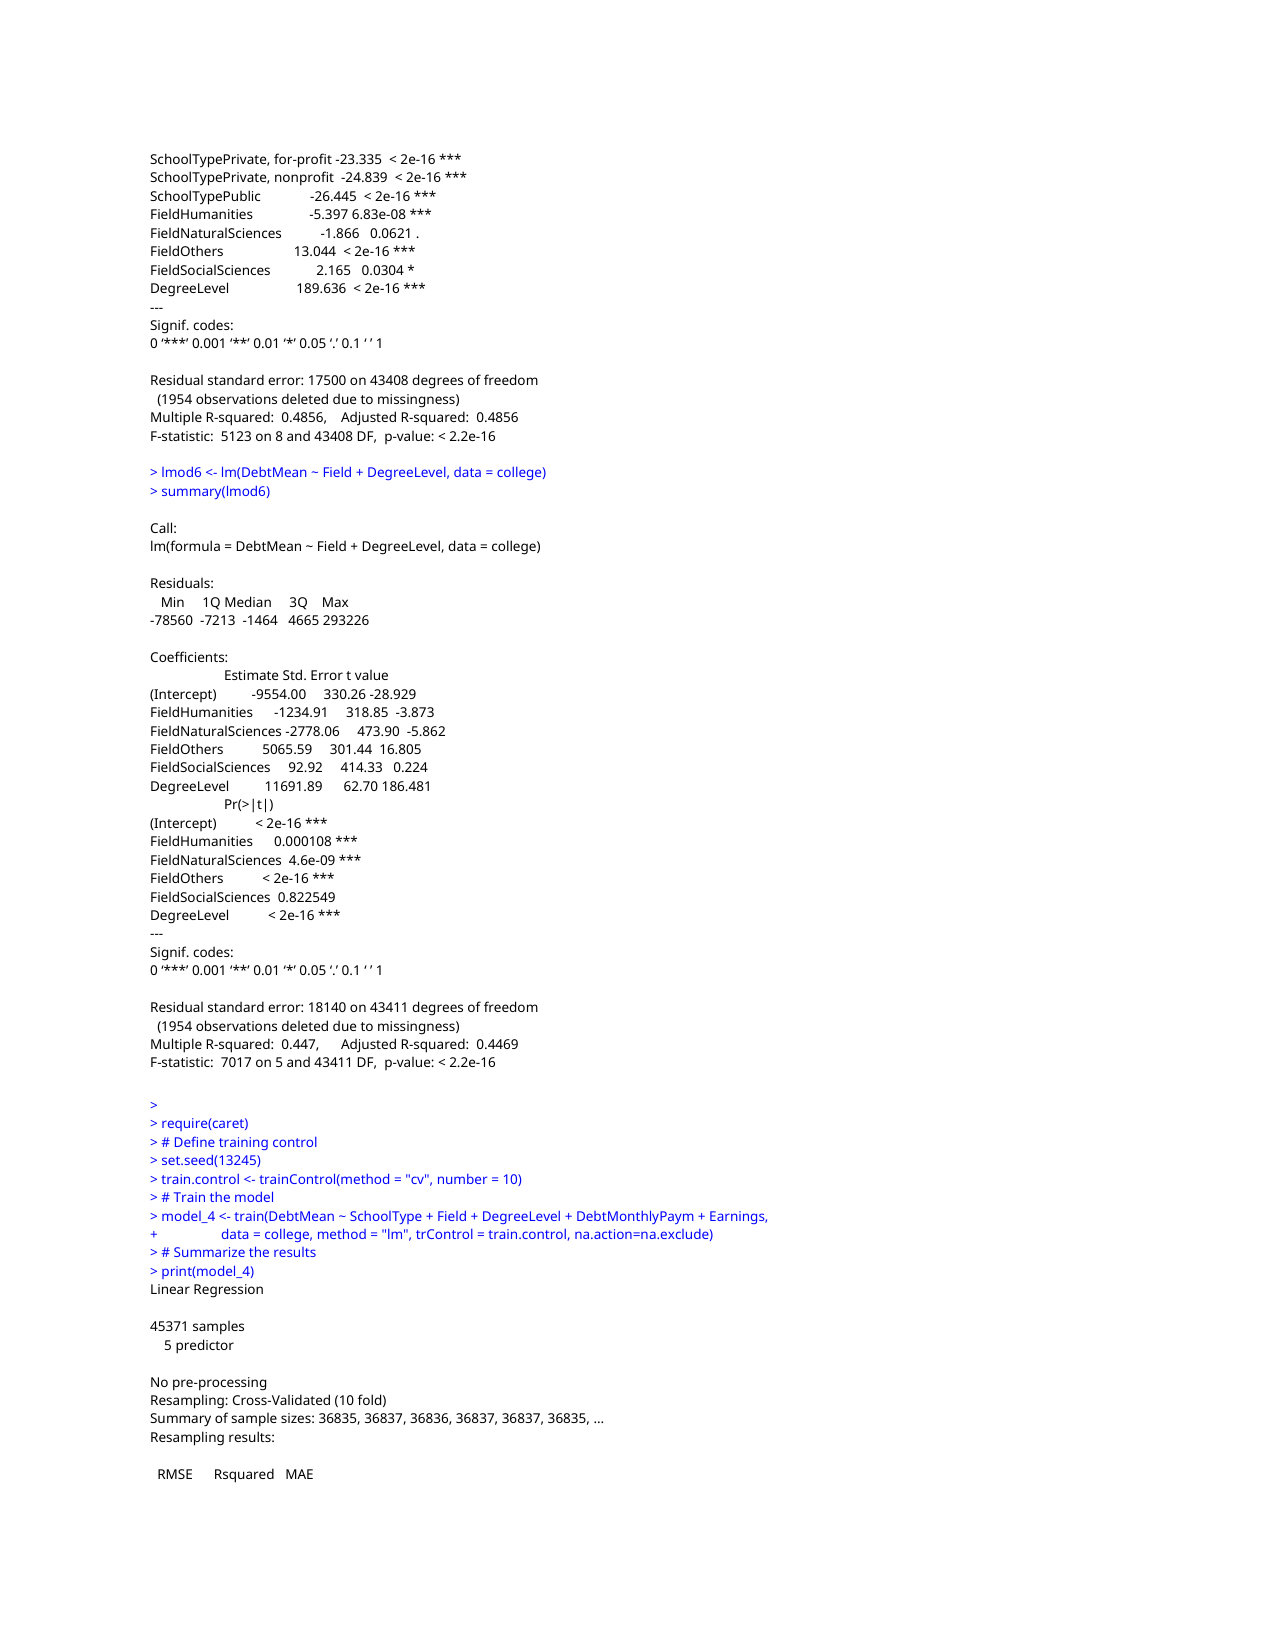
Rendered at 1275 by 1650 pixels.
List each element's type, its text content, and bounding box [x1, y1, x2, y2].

text 0 ‘***’ 0.001 ‘**’ 0.01 ‘*’ 0.05 ‘.’ 0.1 ‘ ’ 1 [150, 961, 1125, 980]
text (Intercept) -9554.00 330.26 -28.929 [150, 685, 1125, 703]
text (1954 observations deleted due to missingness) [150, 390, 1125, 408]
text Call: [150, 519, 1125, 537]
text SchoolTypePublic -26.445 < 2e-16 *** [150, 187, 1125, 205]
text > # Summarize the results [150, 1243, 1125, 1262]
text Residual standard error: 18140 on 43411 degrees of freedom [150, 998, 1125, 1017]
text Summary of sample sizes: 36835, 36837, 36836, 36837, 36837, 36835, ... [150, 1409, 1125, 1428]
text > summary(lmod6) [150, 482, 1125, 500]
text > require(caret) [150, 1114, 1125, 1133]
text FieldSocialSciences 2.165 0.0304 * [150, 261, 1125, 279]
text --- [150, 924, 1125, 943]
text No pre-processing [150, 1372, 1125, 1391]
text > train.control <- trainControl(method = "cv", number = 10) [150, 1170, 1125, 1188]
text FieldNaturalSciences -1.866 0.0621 . [150, 224, 1125, 242]
text Linear Regression [150, 1280, 1125, 1299]
text Multiple R-squared: 0.4856, Adjusted R-squared: 0.4856 [150, 408, 1125, 427]
text DegreeLevel 189.636 < 2e-16 *** [150, 279, 1125, 297]
text FieldNaturalSciences -2778.06 473.90 -5.862 [150, 722, 1125, 740]
text FieldOthers 5065.59 301.44 16.805 [150, 740, 1125, 758]
text Resampling: Cross-Validated (10 fold) [150, 1391, 1125, 1409]
text Multiple R-squared: 0.447, Adjusted R-squared: 0.4469 [150, 1035, 1125, 1053]
text --- [150, 297, 1125, 316]
text > # Train the model [150, 1188, 1125, 1207]
text FieldNaturalSciences 4.6e-09 *** [150, 851, 1125, 869]
text > print(model_4) [150, 1262, 1125, 1280]
text Min 1Q Median 3Q Max [150, 592, 1125, 611]
text lm(formula = DebtMean ~ Field + DegreeLevel, data = college) [150, 537, 1125, 556]
text -78560 -7213 -1464 4665 293226 [150, 611, 1125, 629]
text (1954 observations deleted due to missingness) [150, 1017, 1125, 1035]
text Resampling results: [150, 1428, 1125, 1446]
text Pr(>|t|) [150, 795, 1125, 814]
text + data = college, method = "lm", trControl = train.control, na.action=na.exclude) [150, 1225, 1125, 1243]
text Residual standard error: 17500 on 43408 degrees of freedom [150, 371, 1125, 390]
text FieldOthers 13.044 < 2e-16 *** [150, 242, 1125, 261]
text SchoolTypePrivate, for-profit -23.335 < 2e-16 *** [150, 150, 1125, 168]
text > lmod6 <- lm(DebtMean ~ Field + DegreeLevel, data = college) [150, 463, 1125, 482]
text DegreeLevel < 2e-16 *** [150, 906, 1125, 924]
text FieldSocialSciences 0.822549 [150, 887, 1125, 906]
text FieldSocialSciences 92.92 414.33 0.224 [150, 758, 1125, 777]
text FieldHumanities -1234.91 318.85 -3.873 [150, 703, 1125, 722]
text F-statistic: 7017 on 5 and 43411 DF, p-value: < 2.2e-16 [150, 1053, 1125, 1072]
text Residuals: [150, 574, 1125, 592]
text > [150, 1096, 1125, 1114]
text Coefficients: [150, 648, 1125, 666]
text > model_4 <- train(DebtMean ~ SchoolType + Field + DegreeLevel + DebtMonthlyPaym + Earnings, [150, 1207, 1125, 1225]
text FieldOthers < 2e-16 *** [150, 869, 1125, 887]
text SchoolTypePrivate, nonprofit -24.839 < 2e-16 *** [150, 168, 1125, 187]
text 45371 samples [150, 1317, 1125, 1336]
text FieldHumanities 0.000108 *** [150, 832, 1125, 851]
text > set.seed(13245) [150, 1151, 1125, 1170]
text F-statistic: 5123 on 8 and 43408 DF, p-value: < 2.2e-16 [150, 427, 1125, 445]
text FieldHumanities -5.397 6.83e-08 *** [150, 205, 1125, 224]
text 5 predictor [150, 1336, 1125, 1354]
text > # Define training control [150, 1133, 1125, 1151]
text 0 ‘***’ 0.001 ‘**’ 0.01 ‘*’ 0.05 ‘.’ 0.1 ‘ ’ 1 [150, 334, 1125, 353]
text RMSE Rsquared MAE [150, 1465, 1125, 1483]
text Estimate Std. Error t value [150, 666, 1125, 685]
text Signif. codes: [150, 943, 1125, 961]
text (Intercept) < 2e-16 *** [150, 814, 1125, 832]
text DegreeLevel 11691.89 62.70 186.481 [150, 777, 1125, 795]
text Signif. codes: [150, 316, 1125, 334]
